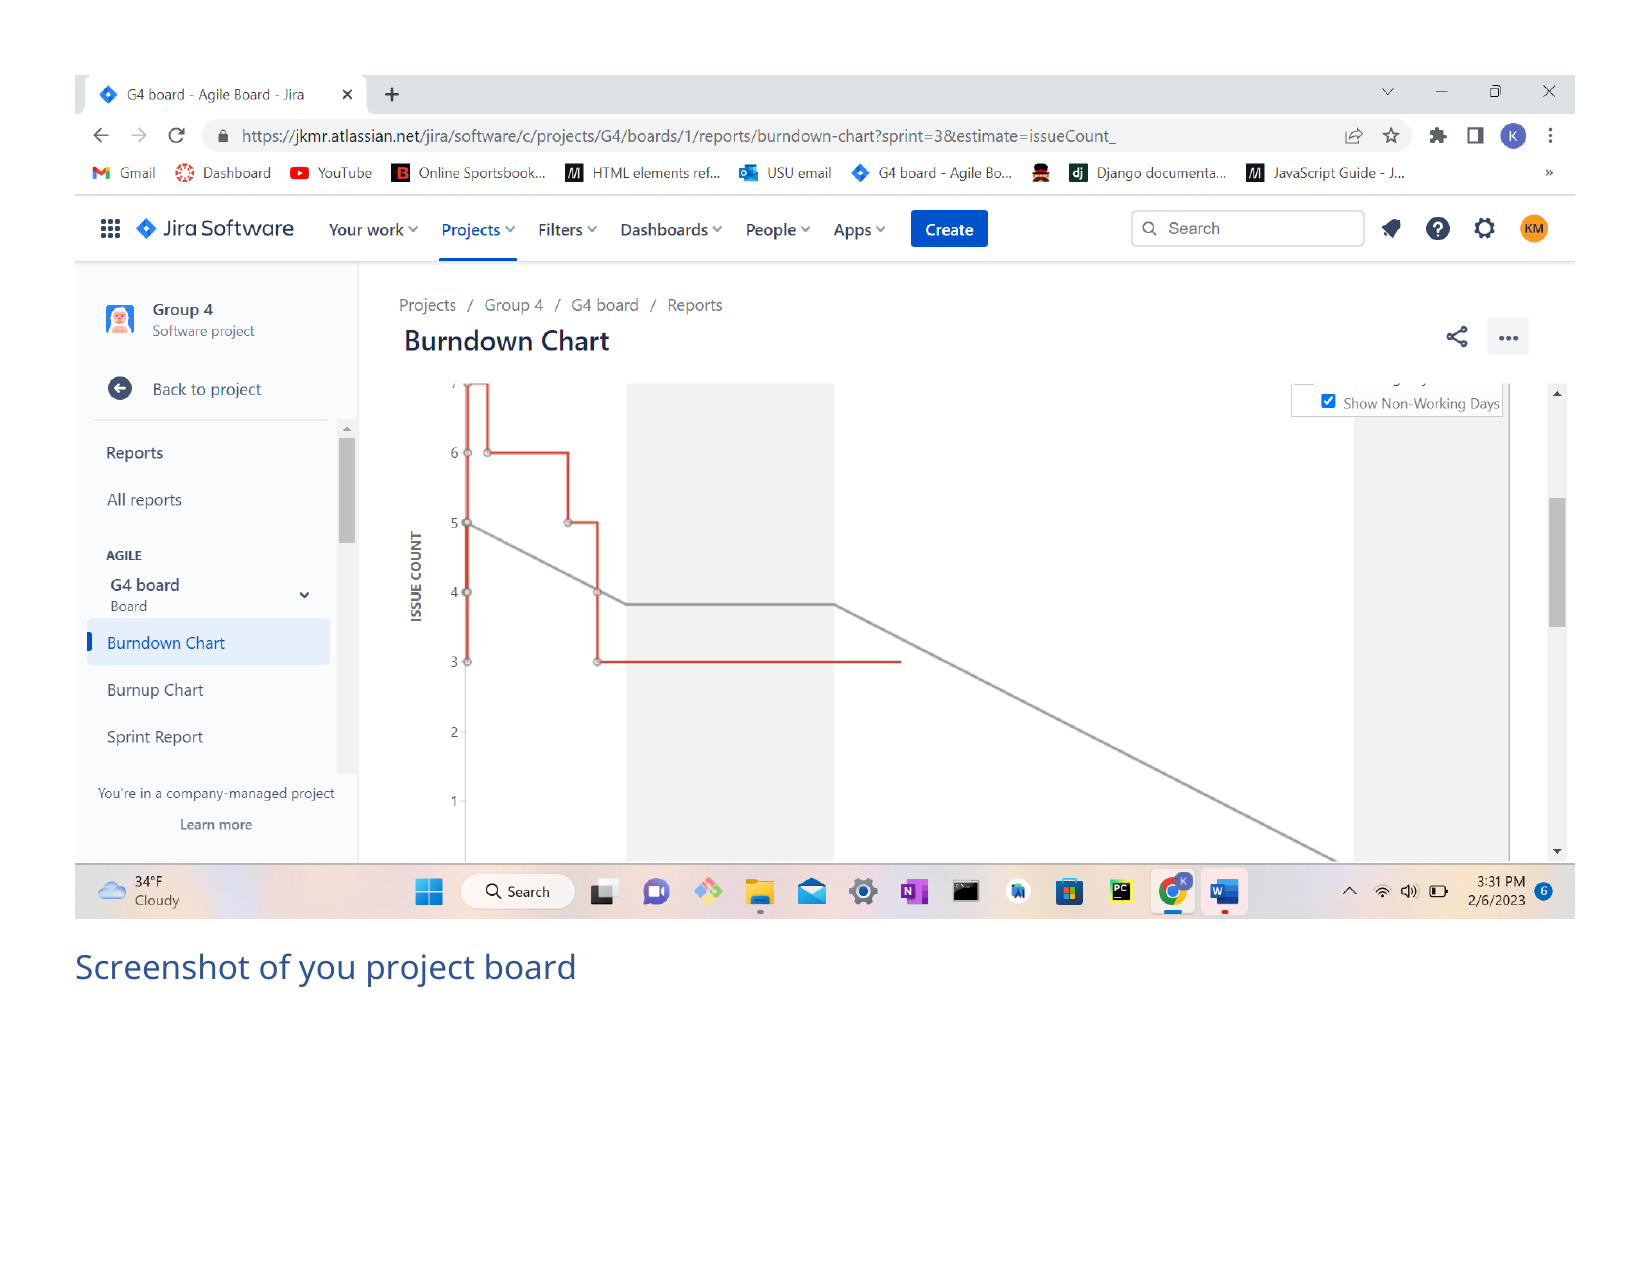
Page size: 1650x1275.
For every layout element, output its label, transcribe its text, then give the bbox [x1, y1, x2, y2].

picture [75, 75, 1575, 919]
subtitle Screenshot of you project board [75, 944, 1575, 989]
